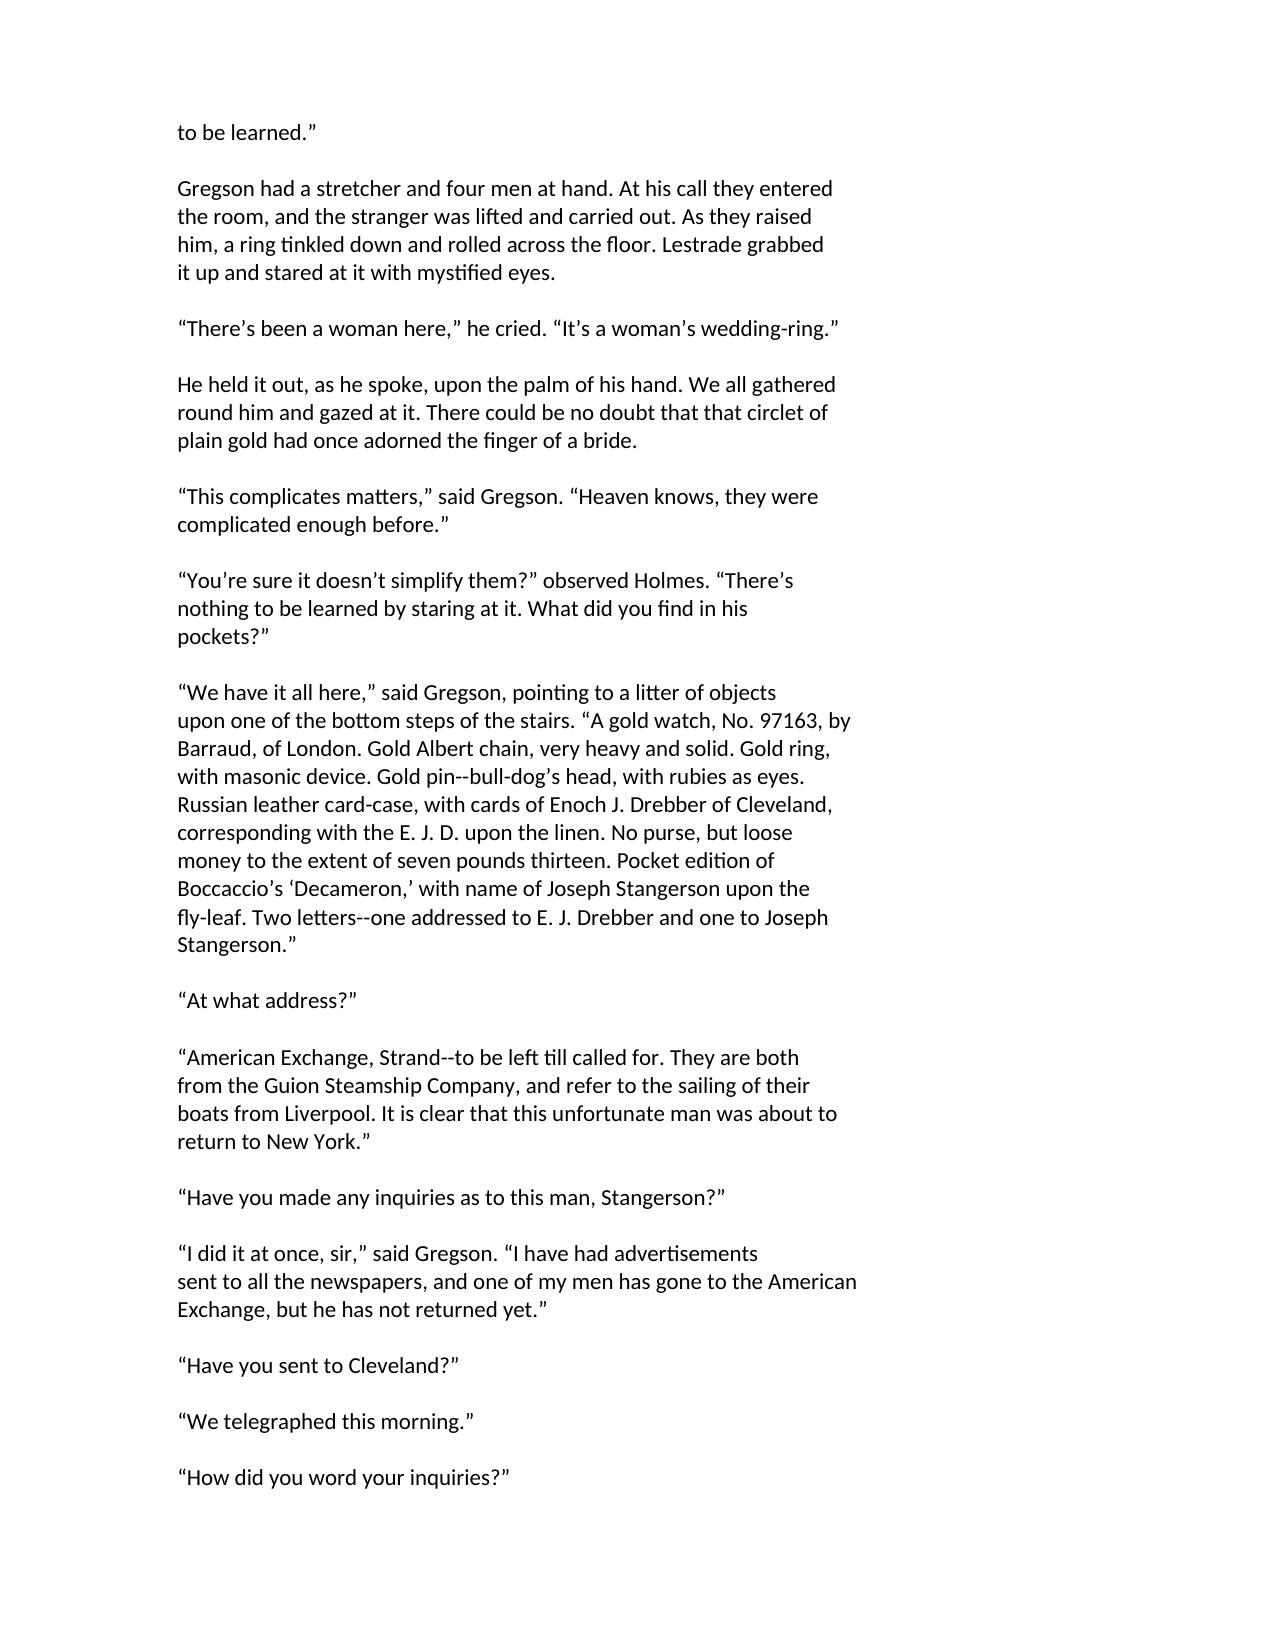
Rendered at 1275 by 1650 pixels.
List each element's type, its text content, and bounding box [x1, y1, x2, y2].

text to be learned.” [177, 118, 1186, 146]
text “We have it all here,” said Gregson, pointing to a litter of objects [177, 678, 1186, 706]
text “There’s been a woman here,” he cried. “It’s a woman’s wedding-ring.” [177, 314, 1186, 342]
text “How did you word your inquiries?” [177, 1463, 1186, 1491]
text Russian leather card-case, with cards of Enoch J. Drebber of Cleveland, [177, 791, 1186, 818]
text Boccaccio’s ‘Decameron,’ with name of Joseph Stangerson upon the [177, 874, 1186, 903]
text “You’re sure it doesn’t simplify them?” observed Holmes. “There’s [177, 566, 1186, 594]
text “Have you sent to Cleveland?” [177, 1351, 1186, 1379]
text Barraud, of London. Gold Albert chain, very heavy and solid. Gold ring, [177, 734, 1186, 762]
text pockets?” [177, 622, 1186, 650]
text “This complicates matters,” said Gregson. “Heaven knows, they were [177, 482, 1186, 510]
text “American Exchange, Strand--to be left till called for. They are both [177, 1043, 1186, 1071]
text Exchange, but he has not returned yet.” [177, 1295, 1186, 1323]
text the room, and the stranger was lifted and carried out. As they raised [177, 202, 1186, 230]
text with masonic device. Gold pin--bull-dog’s head, with rubies as eyes. [177, 762, 1186, 791]
text “Have you made any inquiries as to this man, Stangerson?” [177, 1183, 1186, 1211]
text complicated enough before.” [177, 510, 1186, 538]
text upon one of the bottom steps of the stairs. “A gold watch, No. 97163, by [177, 706, 1186, 734]
text fly-leaf. Two letters--one addressed to E. J. Drebber and one to Joseph [177, 903, 1186, 931]
text sent to all the newspapers, and one of my men has gone to the American [177, 1267, 1186, 1295]
text it up and stared at it with mystified eyes. [177, 258, 1186, 286]
text He held it out, as he spoke, upon the palm of his hand. We all gathered [177, 370, 1186, 398]
text nothing to be learned by staring at it. What did you find in his [177, 594, 1186, 622]
text “At what address?” [177, 987, 1186, 1015]
text boats from Liverpool. It is clear that this unfortunate man was about to [177, 1099, 1186, 1127]
text return to New York.” [177, 1127, 1186, 1155]
text round him and gazed at it. There could be no doubt that that circlet of [177, 398, 1186, 426]
text “We telegraphed this morning.” [177, 1407, 1186, 1435]
text Gregson had a stretcher and four men at hand. At his call they entered [177, 174, 1186, 202]
text from the Guion Steamship Company, and refer to the sailing of their [177, 1071, 1186, 1099]
text “I did it at once, sir,” said Gregson. “I have had advertisements [177, 1239, 1186, 1267]
text corresponding with the E. J. D. upon the linen. No purse, but loose [177, 818, 1186, 847]
text Stangerson.” [177, 931, 1186, 959]
text him, a ring tinkled down and rolled across the floor. Lestrade grabbed [177, 230, 1186, 258]
text plain gold had once adorned the finger of a bride. [177, 426, 1186, 454]
text money to the extent of seven pounds thirteen. Pocket edition of [177, 847, 1186, 874]
